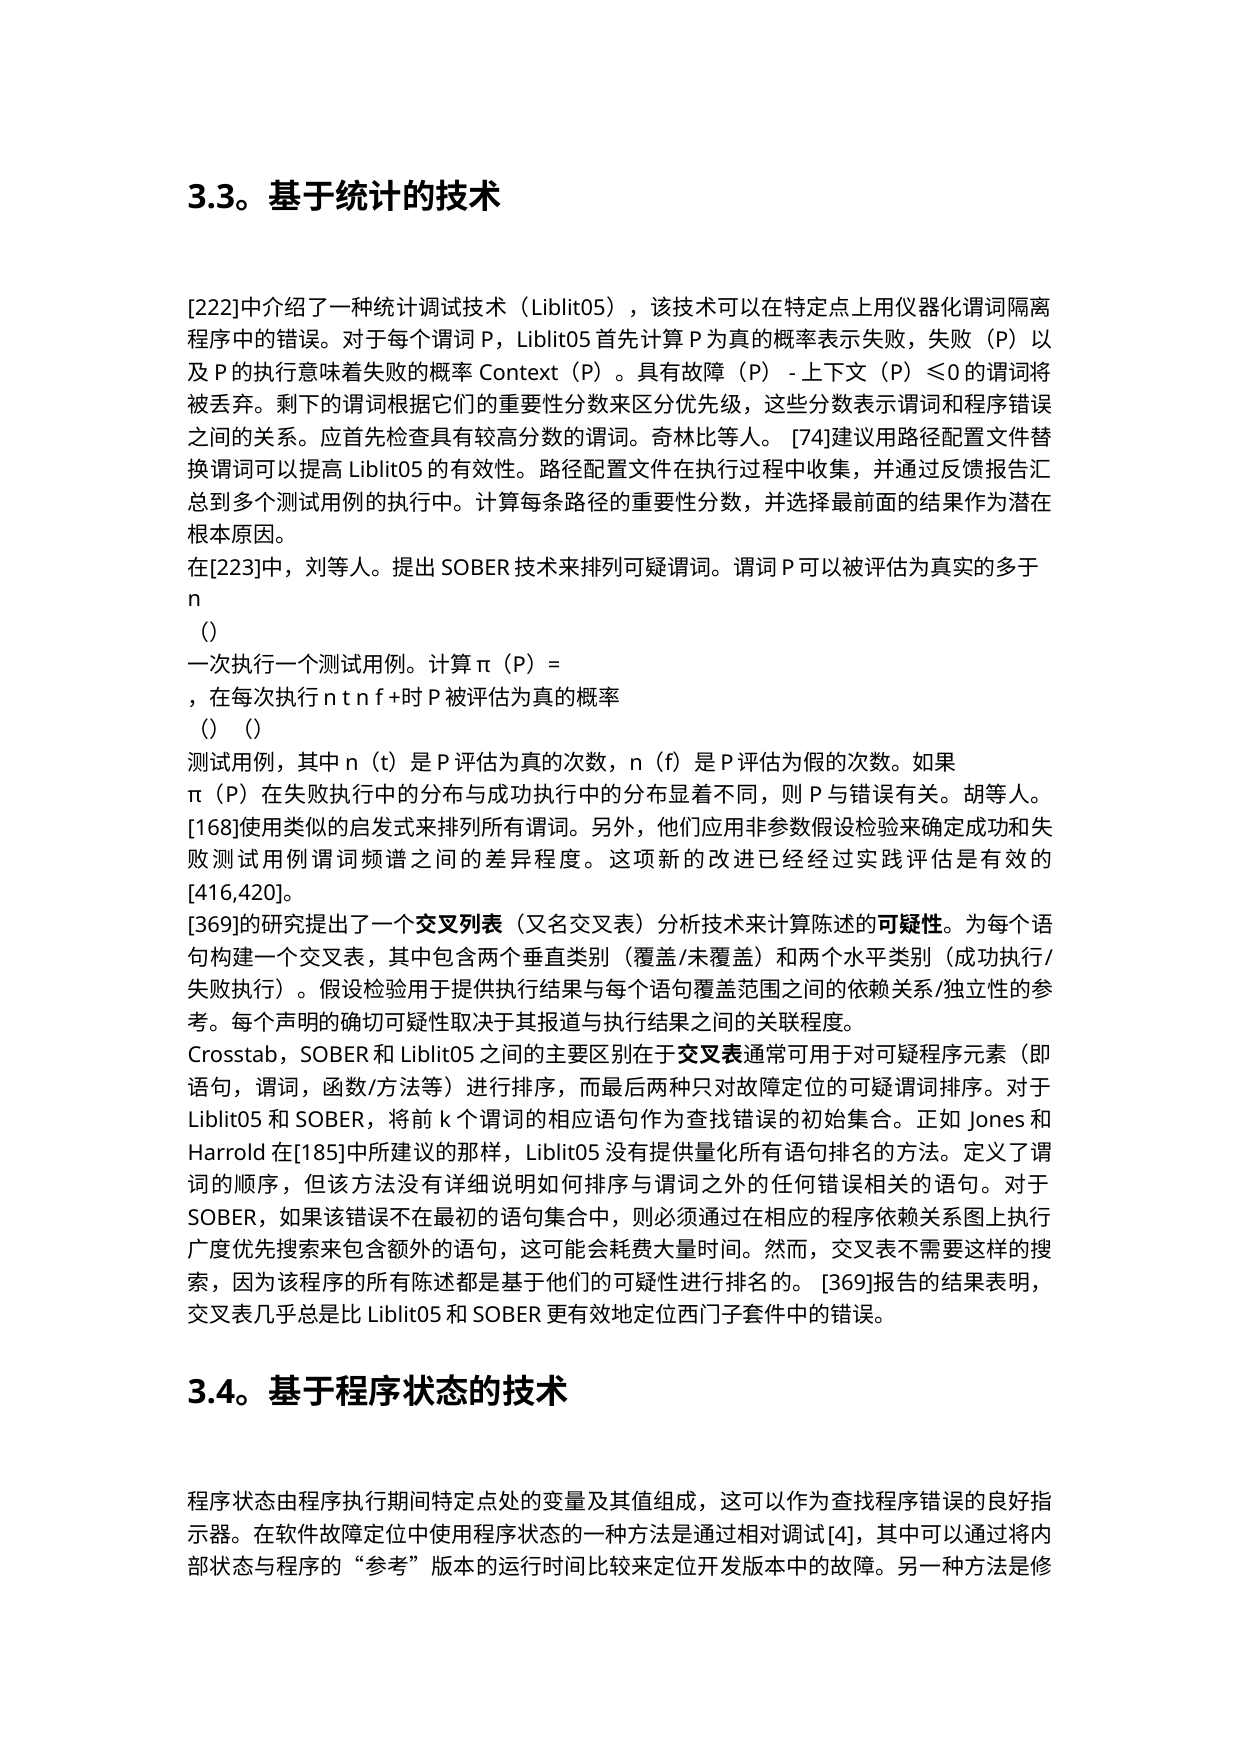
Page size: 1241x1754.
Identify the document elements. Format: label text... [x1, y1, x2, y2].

text 测试用例，其中n（t）是P评估为真的次数，n（f）是P评估为假的次数。如果 [187, 744, 1053, 777]
text [369]的研究提出了一个交叉列表（又名交叉表）分析技术来计算陈述的可疑性。为每个语句构建一个交叉表，其中包含两个垂直类别（覆盖/未覆盖）和两个水平类别（成功执行/失败执行）。假设检验用于提供执行结果与每个语句覆盖范围之间的依赖关系/独立性的参考。每个声明的确切可疑性取决于其报道与执行结果之间的关联程度。 [187, 907, 1053, 1037]
text n [187, 582, 1053, 614]
text Crosstab，SOBER和Liblit05之间的主要区别在于交叉表通常可用于对可疑程序元素（即语句，谓词，函数/方法等）进行排序，而最后两种只对故障定位的可疑谓词排序。对于Liblit05和SOBER，将前k个谓词的相应语句作为查找错误的初始集合。正如Jones和Harrold在[185]中所建议的那样，Liblit05没有提供量化所有语句排名的方法。定义了谓词的顺序，但该方法没有详细说明如何排序与谓词之外的任何错误相关的语句。对于SOBER，如果该错误不在最初的语句集合中，则必须通过在相应的程序依赖关系图上执行广度优先搜索来包含额外的语句，这可能会耗费大量时间。然而，交叉表不需要这样的搜索，因为该程序的所有陈述都是基于他们的可疑性进行排名的。 [369]报告的结果表明，交叉表几乎总是比Liblit05和SOBER更有效地定位西门子套件中的错误。 [187, 1037, 1053, 1329]
text π（P）在失败执行中的分布与成功执行中的分布显着不同，则P与错误有关。胡等人。 [168]使用类似的启发式来排列所有谓词。另外，他们应用非参数假设检验来确定成功和失败测试用例谓词频谱之间的差异程度。这项新的改进已经经过实践评估是有效的[416,420]。 [187, 777, 1053, 907]
text ，在每次执行n t n f +时P被评估为真的概率 [187, 679, 1053, 712]
subtitle 3.4。基于程序状态的技术 [187, 1356, 1053, 1421]
text 在[223]中，刘等人。提出SOBER技术来排列可疑谓词。谓词P可以被评估为真实的多于 [187, 549, 1053, 582]
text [187, 1484, 1053, 1581]
text 一次执行一个测试用例。计算π（P）= [187, 647, 1053, 679]
text （）（） [187, 712, 1053, 744]
subtitle 3.3。基于统计的技术 [187, 162, 1053, 227]
text [222]中介绍了一种统计调试技术（Liblit05），该技术可以在特定点上用仪器化谓词隔离程序中的错误。对于每个谓词P，Liblit05首先计算P为真的概率表示失败，失败（P）以及P的执行意味着失败的概率Context（P）。具有故障（P） - 上下文（P）≤0的谓词将被丢弃。剩下的谓词根据它们的重要性分数来区分优先级，这些分数表示谓词和程序错误之间的关系。应首先检查具有较高分数的谓词。奇林比等人。 [74]建议用路径配置文件替换谓词可以提高Liblit05的有效性。路径配置文件在执行过程中收集，并通过反馈报告汇总到多个测试用例的执行中。计算每条路径的重要性分数，并选择最前面的结果作为潜在根本原因。 [187, 289, 1053, 549]
text （） [187, 614, 1053, 647]
